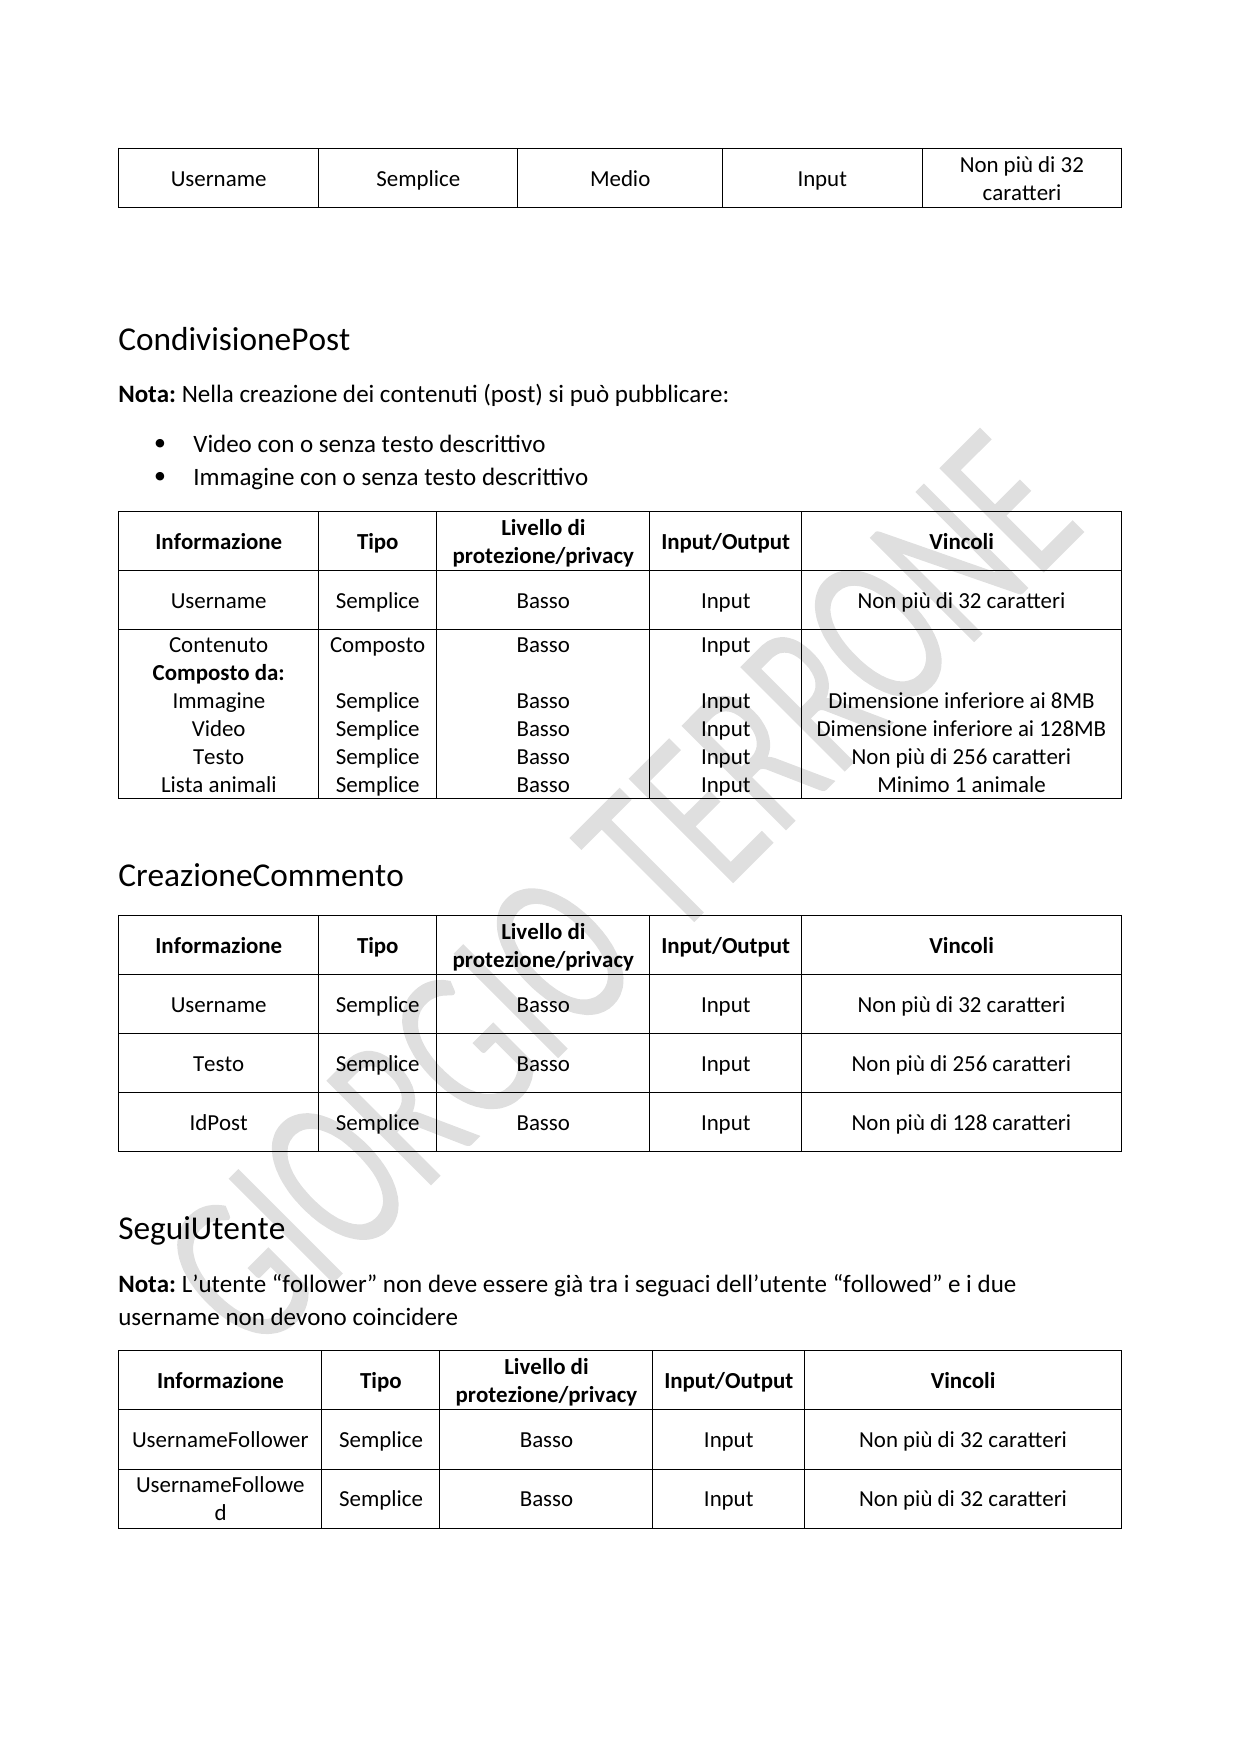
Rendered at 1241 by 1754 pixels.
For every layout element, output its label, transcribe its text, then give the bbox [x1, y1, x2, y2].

table_header Vincoli [802, 512, 1121, 570]
table_cell Non più di 128 caratteri [802, 1093, 1121, 1151]
table_cell Input Input Input Input Input [650, 630, 801, 798]
table_cell Basso [437, 571, 649, 629]
table_cell Contenuto Composto da: Immagine Video Testo Lista animali [119, 630, 318, 798]
table_cell Testo [119, 1034, 318, 1092]
table_cell Username [119, 149, 318, 207]
table_header Input/Output [650, 916, 801, 974]
table_header Livello di protezione/privacy [437, 512, 649, 570]
table_cell Semplice [319, 1034, 436, 1092]
text SeguiUtente [118, 1207, 1122, 1248]
table_header Informazione [119, 916, 318, 974]
table_cell Semplice [319, 975, 436, 1033]
table_header Tipo [319, 916, 436, 974]
text Nota: L’utente “follower” non deve essere già tra i seguaci dell’utente “followed” e i due username non devono coincidere [118, 1268, 1122, 1331]
table_cell Input [653, 1410, 804, 1468]
table_cell Non più di 32 caratteri [802, 571, 1121, 629]
table_header Input/Output [650, 512, 801, 570]
table_cell Basso Basso Basso Basso Basso [437, 630, 649, 798]
table_header Tipo [322, 1351, 439, 1409]
table_cell UsernameFollower [119, 1410, 321, 1468]
table_header Vincoli [802, 916, 1121, 974]
table_header Informazione [119, 1351, 321, 1409]
text Nota: Nella creazione dei contenuti (post) si può pubblicare: [118, 379, 1122, 409]
table_cell Basso [440, 1410, 652, 1468]
table_cell Input [653, 1470, 804, 1527]
table_header Tipo [319, 512, 436, 570]
table_cell Non più di 32 caratteri [923, 149, 1121, 207]
table_cell Non più di 32 caratteri [805, 1470, 1121, 1527]
list Video con o senza testo descrittivo [156, 428, 1122, 459]
table_header Input/Output [653, 1351, 804, 1409]
list Immagine con o senza testo descrittivo [156, 461, 1122, 492]
table_cell Basso [437, 975, 649, 1033]
table_header Informazione [119, 512, 318, 570]
table_cell Semplice [319, 1093, 436, 1151]
table_header Vincoli [805, 1351, 1121, 1409]
text CondivisionePost [118, 318, 1122, 359]
table_header Livello di protezione/privacy [437, 916, 649, 974]
text CreazioneCommento [118, 854, 1122, 895]
table_cell Non più di 32 caratteri [802, 975, 1121, 1033]
table_cell UsernameFollowed [119, 1470, 321, 1527]
table_cell Basso [437, 1093, 649, 1151]
table_cell Non più di 256 caratteri [802, 1034, 1121, 1092]
table_cell Basso [440, 1470, 652, 1527]
table_cell Input [650, 975, 801, 1033]
table_cell IdPost [119, 1093, 318, 1151]
table_cell Input [650, 1093, 801, 1151]
table_cell Non più di 32 caratteri [805, 1410, 1121, 1468]
table_cell Semplice [319, 149, 517, 207]
table_cell Basso [437, 1034, 649, 1092]
table_cell Username [119, 571, 318, 629]
table_cell Semplice [322, 1410, 439, 1468]
table_cell Input [650, 1034, 801, 1092]
table_cell Input [723, 149, 922, 207]
table_cell Username [119, 975, 318, 1033]
table_cell Semplice [319, 571, 436, 629]
table_cell Dimensione inferiore ai 8MB Dimensione inferiore ai 128MB Non più di 256 caratteri Minimo 1 animale [802, 630, 1121, 798]
table_header Livello di protezione/privacy [440, 1351, 652, 1409]
table_cell Input [650, 571, 801, 629]
table_cell Semplice [322, 1470, 439, 1527]
table_cell Composto Semplice Semplice Semplice Semplice [319, 630, 436, 798]
table_cell Medio [518, 149, 722, 207]
